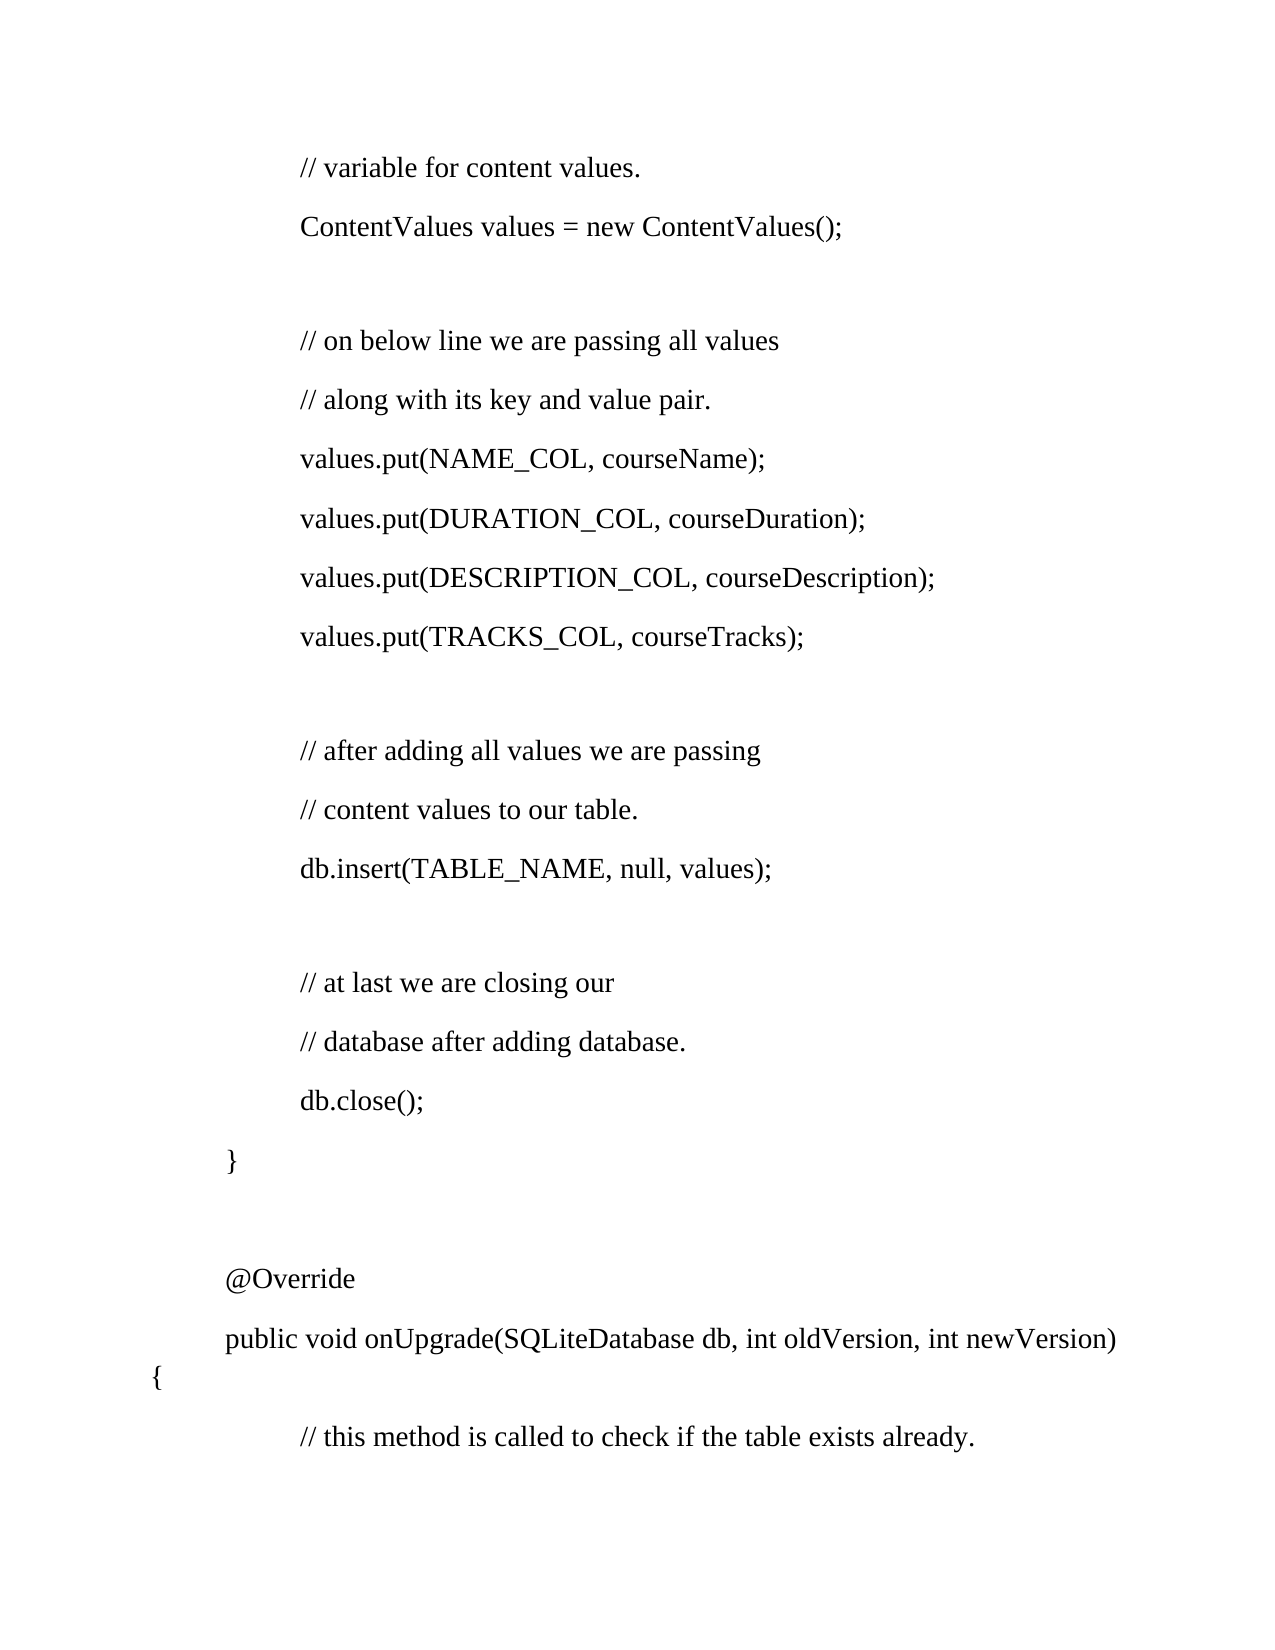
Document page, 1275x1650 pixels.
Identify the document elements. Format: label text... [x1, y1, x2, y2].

text @Override [150, 1262, 1125, 1295]
text db.close(); [150, 1083, 1125, 1117]
text // at last we are closing our [150, 965, 1125, 998]
text values.put(NAME_COL, courseName); [150, 441, 1125, 475]
text values.put(TRACKS_COL, courseTracks); [150, 619, 1125, 653]
text // this method is called to check if the table exists already. [150, 1419, 1125, 1452]
text public void onUpgrade(SQLiteDatabase db, int oldVersion, int newVersion) { [150, 1321, 1125, 1393]
text ContentValues values = new ContentValues(); [150, 209, 1125, 243]
text values.put(DESCRIPTION_COL, courseDescription); [150, 560, 1125, 594]
text values.put(DURATION_COL, courseDuration); [150, 501, 1125, 534]
text db.insert(TABLE_NAME, null, values); [150, 851, 1125, 885]
text // content values to our table. [150, 792, 1125, 826]
text // after adding all values we are passing [150, 733, 1125, 766]
text } [150, 1143, 1125, 1176]
text // database after adding database. [150, 1024, 1125, 1058]
text // along with its key and value pair. [150, 382, 1125, 416]
text // on below line we are passing all values [150, 323, 1125, 356]
text // variable for content values. [150, 150, 1125, 183]
